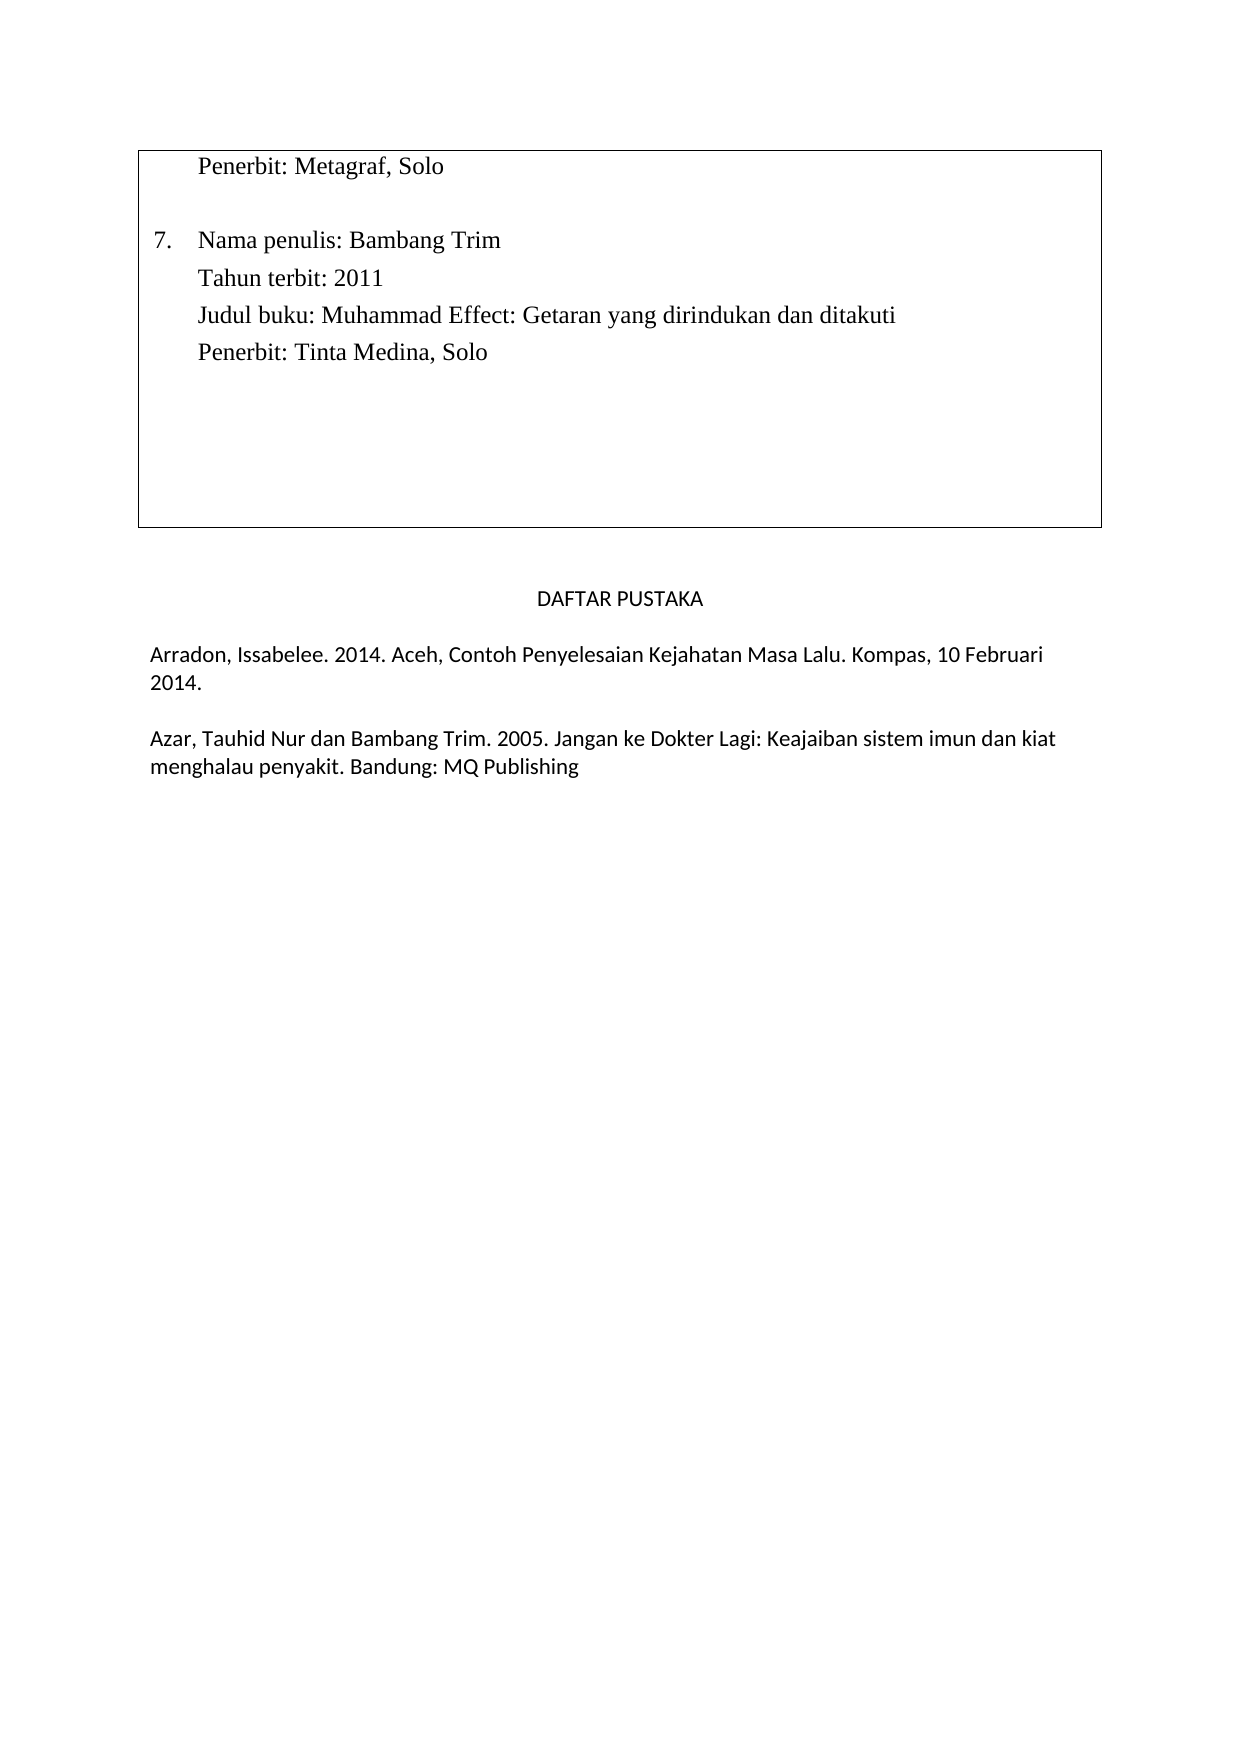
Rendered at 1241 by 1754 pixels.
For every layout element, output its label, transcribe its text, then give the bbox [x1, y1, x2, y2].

text Arradon, Issabelee. 2014. Aceh, Contoh Penyelesaian Kejahatan Masa Lalu. Kompas, 10 Februari 2014. [150, 640, 1090, 696]
text Azar, Tauhid Nur dan Bambang Trim. 2005. Jangan ke Dokter Lagi: Keajaiban sistem imun dan kiat menghalau penyakit. Bandung: MQ Publishing [150, 724, 1090, 780]
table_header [139, 151, 1101, 527]
text DAFTAR PUSTAKA [150, 584, 1090, 612]
